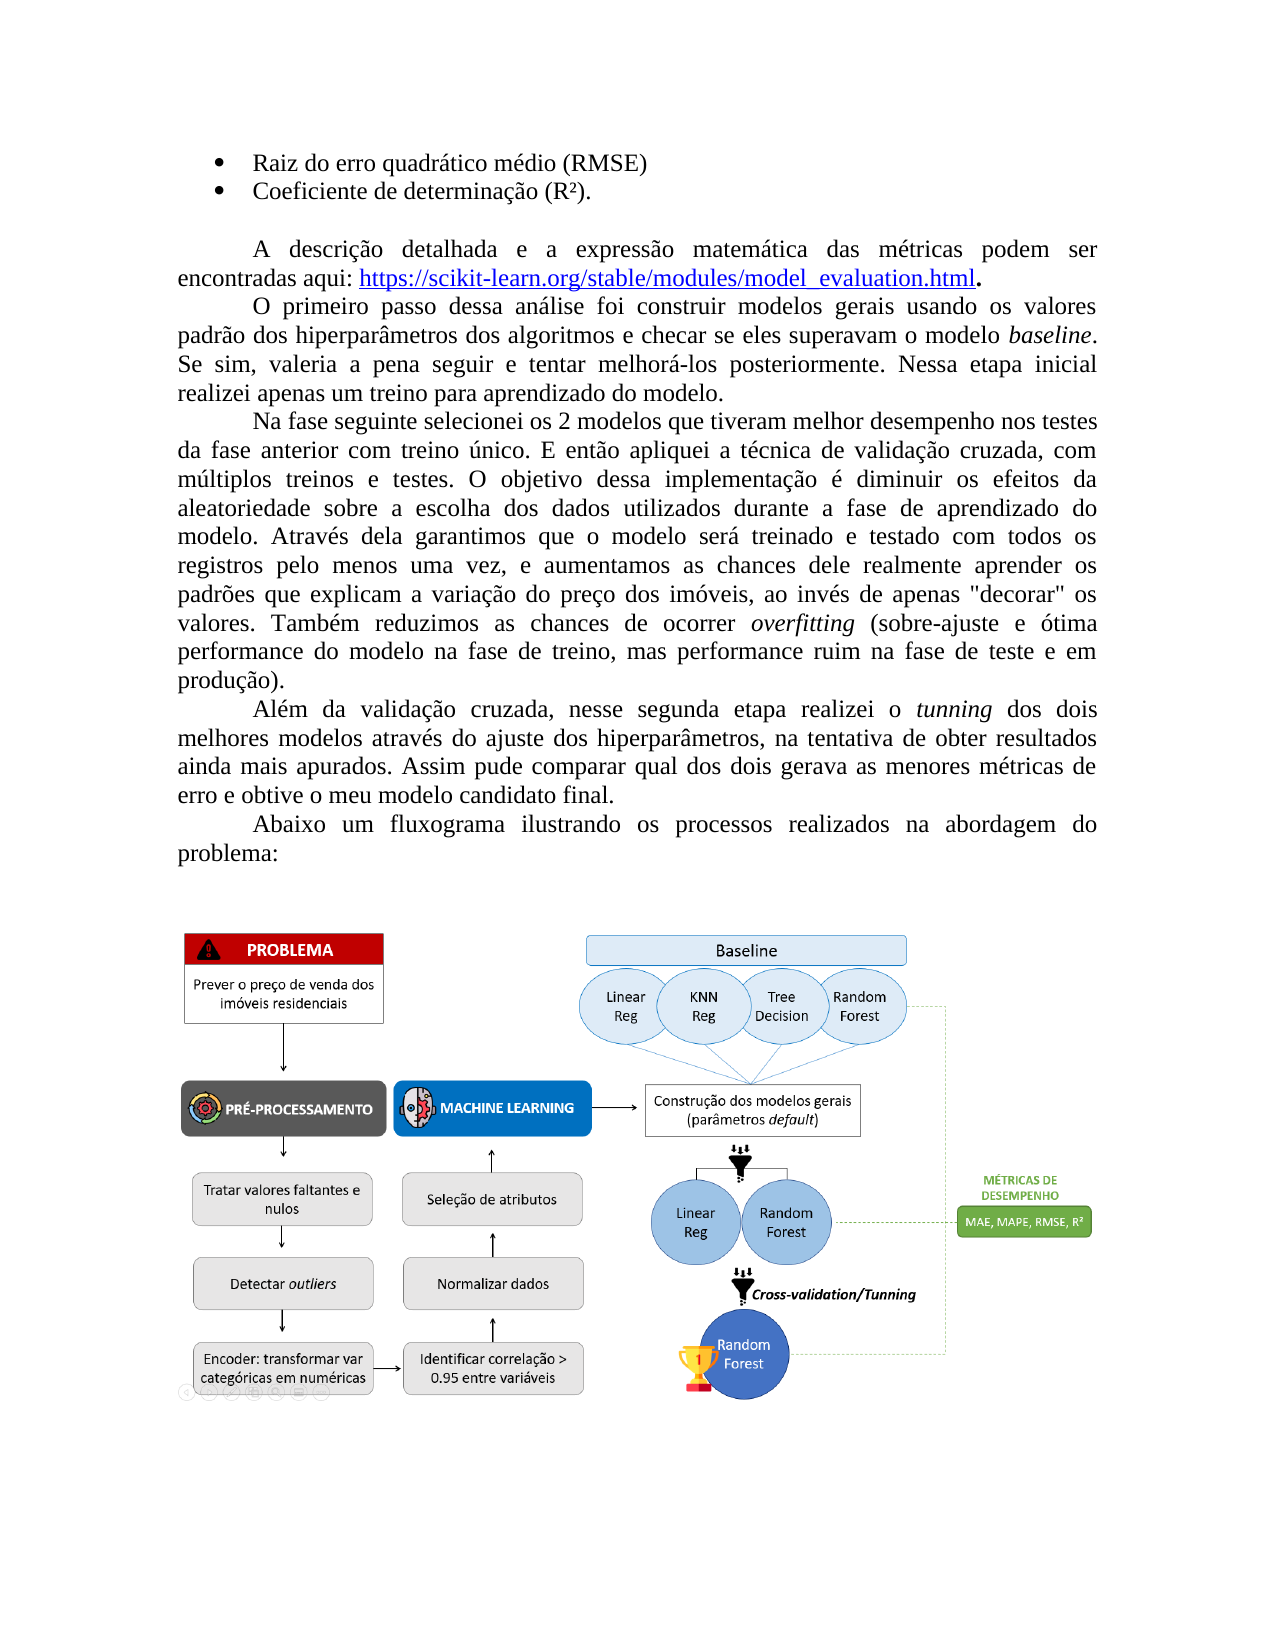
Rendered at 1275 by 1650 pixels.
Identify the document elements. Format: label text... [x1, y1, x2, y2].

text O primeiro passo dessa análise foi construir modelos gerais usando os valores padrão dos hiperparâmetros dos algoritmos e checar se eles superavam o modelo baseline. Se sim, valeria a pena seguir e tentar melhorá-los posteriormente. Nessa etapa inicial realizei apenas um treino para aprendizado do modelo. [177, 291, 1098, 406]
text Além da validação cruzada, nesse segunda etapa realizei o tunning dos dois melhores modelos através do ajuste dos hiperparâmetros, na tentativa de obter resultados ainda mais apurados. Assim pude comparar qual dos dois gerava as menores métricas de erro e obtive o meu modelo candidato final. [177, 694, 1098, 809]
text Abaixo um fluxograma ilustrando os processos realizados na abordagem do problema: [177, 809, 1098, 866]
list Raiz do erro quadrático médio (RMSE) [215, 148, 1098, 176]
text Na fase seguinte selecionei os 2 modelos que tiveram melhor desempenho nos testes da fase anterior com treino único. E então apliquei a técnica de validação cruzada, com múltiplos treinos e testes. O objetivo dessa implementação é diminuir os efeitos da aleatoriedade sobre a escolha dos dados utilizados durante a fase de aprendizado do modelo. Através dela garantimos que o modelo será treinado e testado com todos os registros pelo menos uma vez, e aumentamos as chances dele realmente aprender os padrões que explicam a variação do preço dos imóveis, ao invés de apenas "decorar" os valores. Também reduzimos as chances de ocorrer overfitting (sobre-ajuste e ótima performance do modelo na fase de treino, mas performance ruim na fase de teste e em produção). [177, 406, 1098, 694]
list Coeficiente de determinação (R²). [215, 176, 1098, 205]
picture [177, 923, 1098, 1402]
text A descrição detalhada e a expressão matemática das métricas podem ser encontradas aqui: https://scikit-learn.org/stable/modules/model_evaluation.html. [177, 234, 1098, 291]
